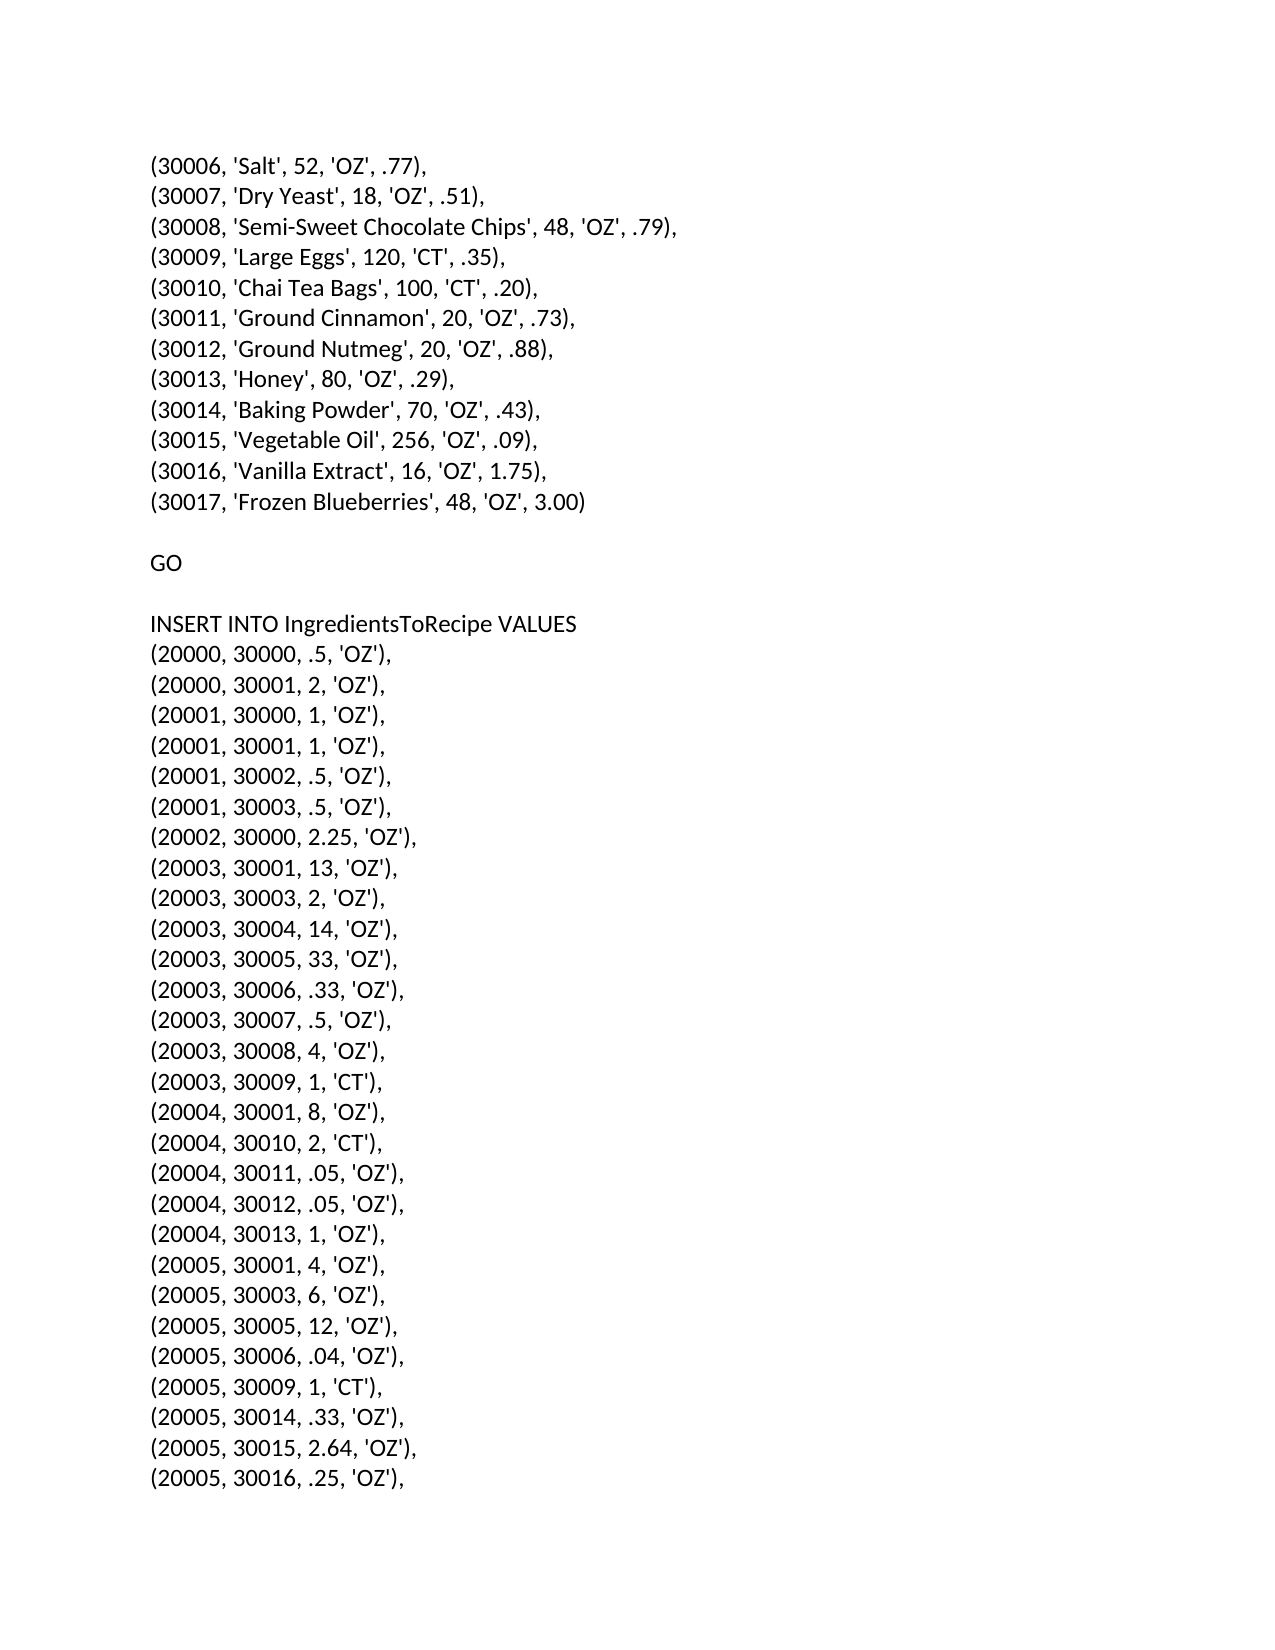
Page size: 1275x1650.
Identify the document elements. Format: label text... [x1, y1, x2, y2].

text (20003, 30009, 1, 'CT'), [150, 1066, 1125, 1096]
text GO [150, 547, 1125, 577]
text (30012, 'Ground Nutmeg', 20, 'OZ', .88), [150, 333, 1125, 364]
text (30008, 'Semi-Sweet Chocolate Chips', 48, 'OZ', .79), [150, 211, 1125, 242]
text (20001, 30003, .5, 'OZ'), [150, 791, 1125, 821]
text (30009, 'Large Eggs', 120, 'CT', .35), [150, 242, 1125, 272]
text (20005, 30006, .04, 'OZ'), [150, 1340, 1125, 1371]
text INSERT INTO IngredientsToRecipe VALUES [150, 608, 1125, 638]
text (20005, 30014, .33, 'OZ'), [150, 1401, 1125, 1432]
text (20005, 30003, 6, 'OZ'), [150, 1279, 1125, 1310]
text (30010, 'Chai Tea Bags', 100, 'CT', .20), [150, 272, 1125, 303]
text (30006, 'Salt', 52, 'OZ', .77), [150, 150, 1125, 181]
text (20004, 30013, 1, 'OZ'), [150, 1218, 1125, 1249]
text (20004, 30011, .05, 'OZ'), [150, 1157, 1125, 1188]
text (30007, 'Dry Yeast', 18, 'OZ', .51), [150, 181, 1125, 211]
text (20003, 30007, .5, 'OZ'), [150, 1004, 1125, 1035]
text (20005, 30015, 2.64, 'OZ'), [150, 1432, 1125, 1462]
text (20003, 30003, 2, 'OZ'), [150, 882, 1125, 913]
text (20003, 30001, 13, 'OZ'), [150, 852, 1125, 882]
text (30014, 'Baking Powder', 70, 'OZ', .43), [150, 394, 1125, 425]
text (30013, 'Honey', 80, 'OZ', .29), [150, 364, 1125, 394]
text (20004, 30001, 8, 'OZ'), [150, 1096, 1125, 1127]
text (20000, 30000, .5, 'OZ'), [150, 638, 1125, 669]
text (20001, 30000, 1, 'OZ'), [150, 699, 1125, 730]
text (20004, 30010, 2, 'CT'), [150, 1127, 1125, 1157]
text (20003, 30004, 14, 'OZ'), [150, 913, 1125, 943]
text (30011, 'Ground Cinnamon', 20, 'OZ', .73), [150, 303, 1125, 333]
text (30015, 'Vegetable Oil', 256, 'OZ', .09), [150, 425, 1125, 455]
text (30017, 'Frozen Blueberries', 48, 'OZ', 3.00) [150, 486, 1125, 516]
text (20003, 30008, 4, 'OZ'), [150, 1035, 1125, 1066]
text (20000, 30001, 2, 'OZ'), [150, 669, 1125, 699]
text (20005, 30001, 4, 'OZ'), [150, 1249, 1125, 1279]
text (20001, 30001, 1, 'OZ'), [150, 730, 1125, 760]
text (20005, 30005, 12, 'OZ'), [150, 1310, 1125, 1340]
text (20001, 30002, .5, 'OZ'), [150, 760, 1125, 791]
text (20004, 30012, .05, 'OZ'), [150, 1188, 1125, 1218]
text (20003, 30005, 33, 'OZ'), [150, 943, 1125, 974]
text (20005, 30009, 1, 'CT'), [150, 1371, 1125, 1401]
text (20002, 30000, 2.25, 'OZ'), [150, 821, 1125, 852]
text (20003, 30006, .33, 'OZ'), [150, 974, 1125, 1004]
text (30016, 'Vanilla Extract', 16, 'OZ', 1.75), [150, 455, 1125, 486]
text (20005, 30016, .25, 'OZ'), [150, 1462, 1125, 1493]
